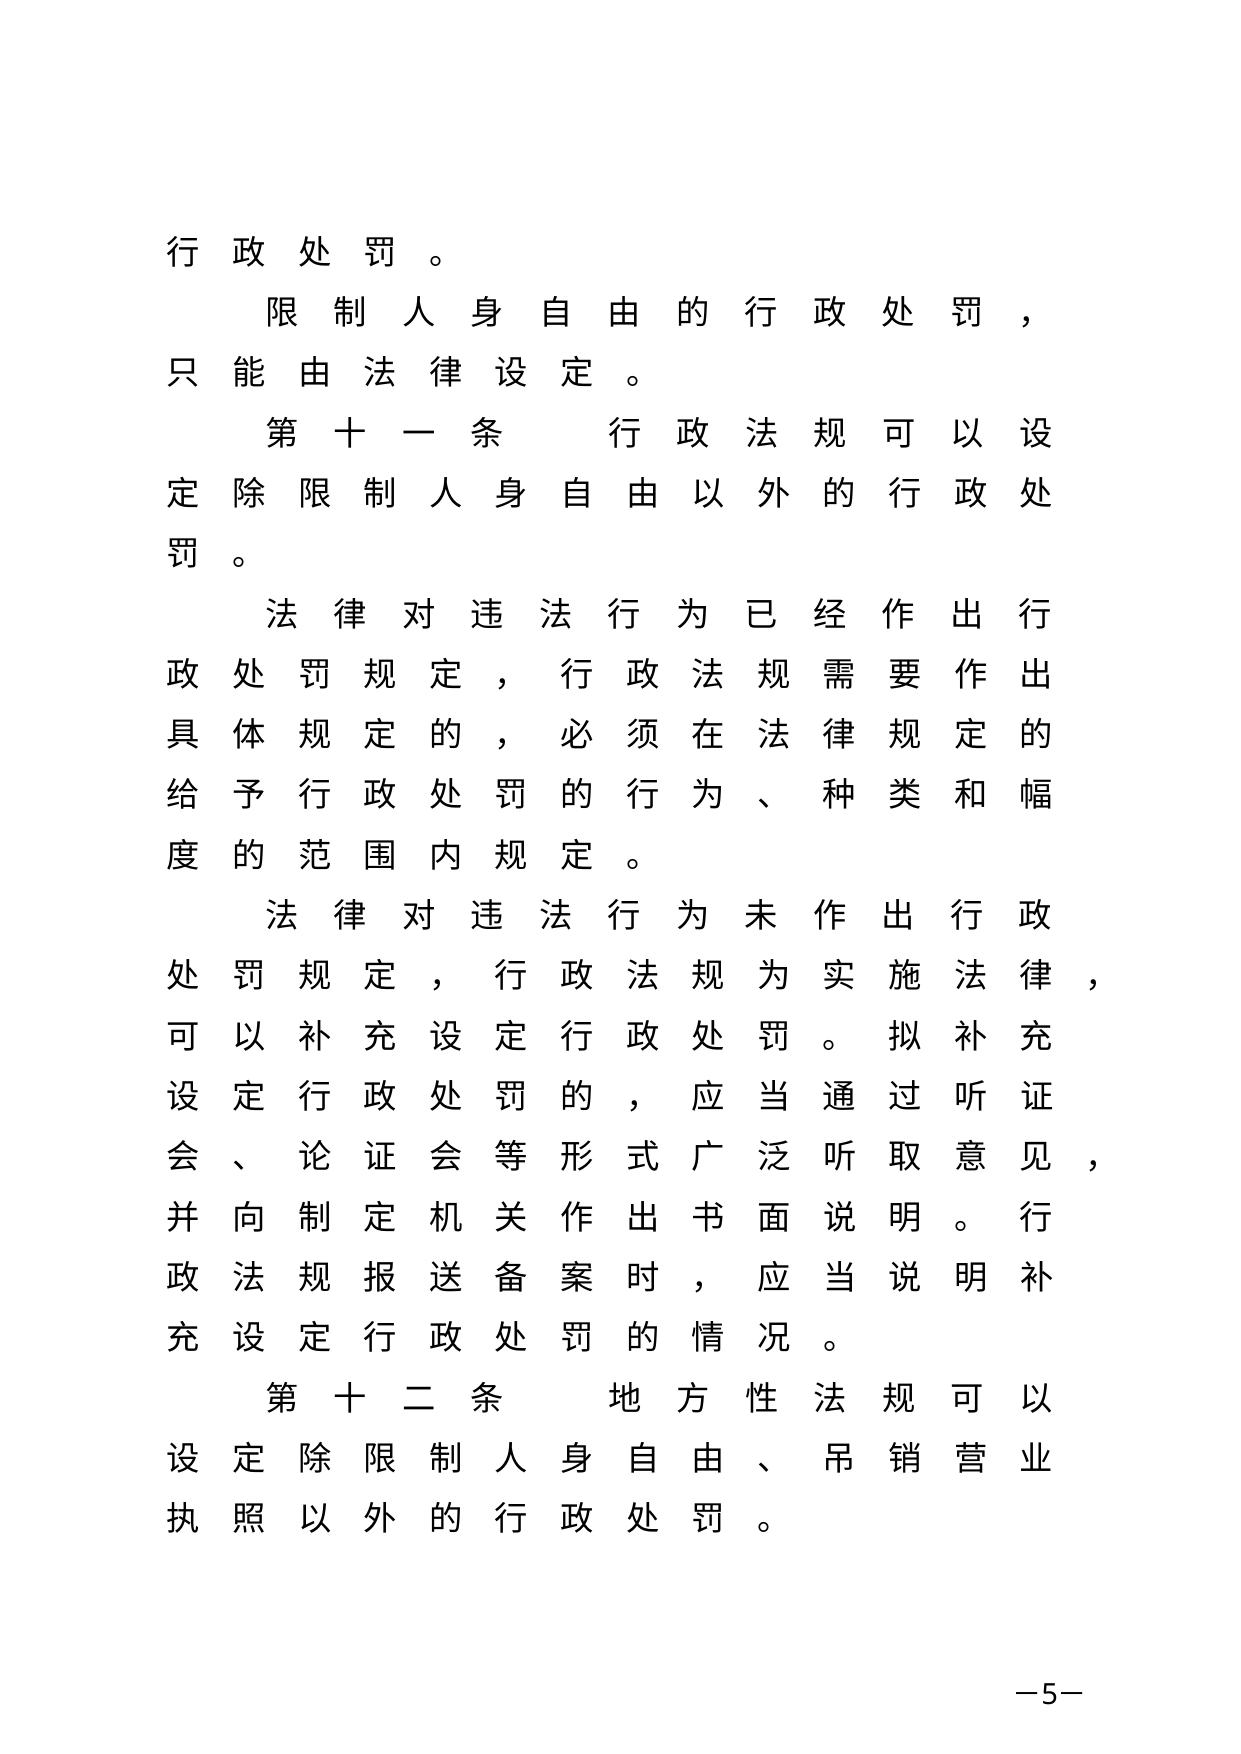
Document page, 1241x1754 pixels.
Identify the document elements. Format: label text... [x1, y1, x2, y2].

text 第十二条 地方性法规可以设定除限制人身自由、吊销营业执照以外的行政处罚。 [167, 1365, 1085, 1546]
text 法律对违法行为已经作出行政处罚规定，行政法规需要作出具体规定的，必须在法律规定的给予行政处罚的行为、种类和幅度的范围内规定。 [167, 581, 1085, 883]
text 第十条 法律可以设定各种行政处罚。 [167, 219, 1085, 280]
text 法律对违法行为未作出行政处罚规定，行政法规为实施法律，可以补充设定行政处罚。拟补充设定行政处罚的，应当通过听证会、论证会等形式广泛听取意见，并向制定机关作出书面说明。行政法规报送备案时，应当说明补充设定行政处罚的情况。 [167, 883, 1085, 1365]
text 第十一条 行政法规可以设定除限制人身自由以外的行政处罚。 [167, 400, 1085, 581]
text 限制人身自由的行政处罚，只能由法律设定。 [167, 280, 1085, 400]
